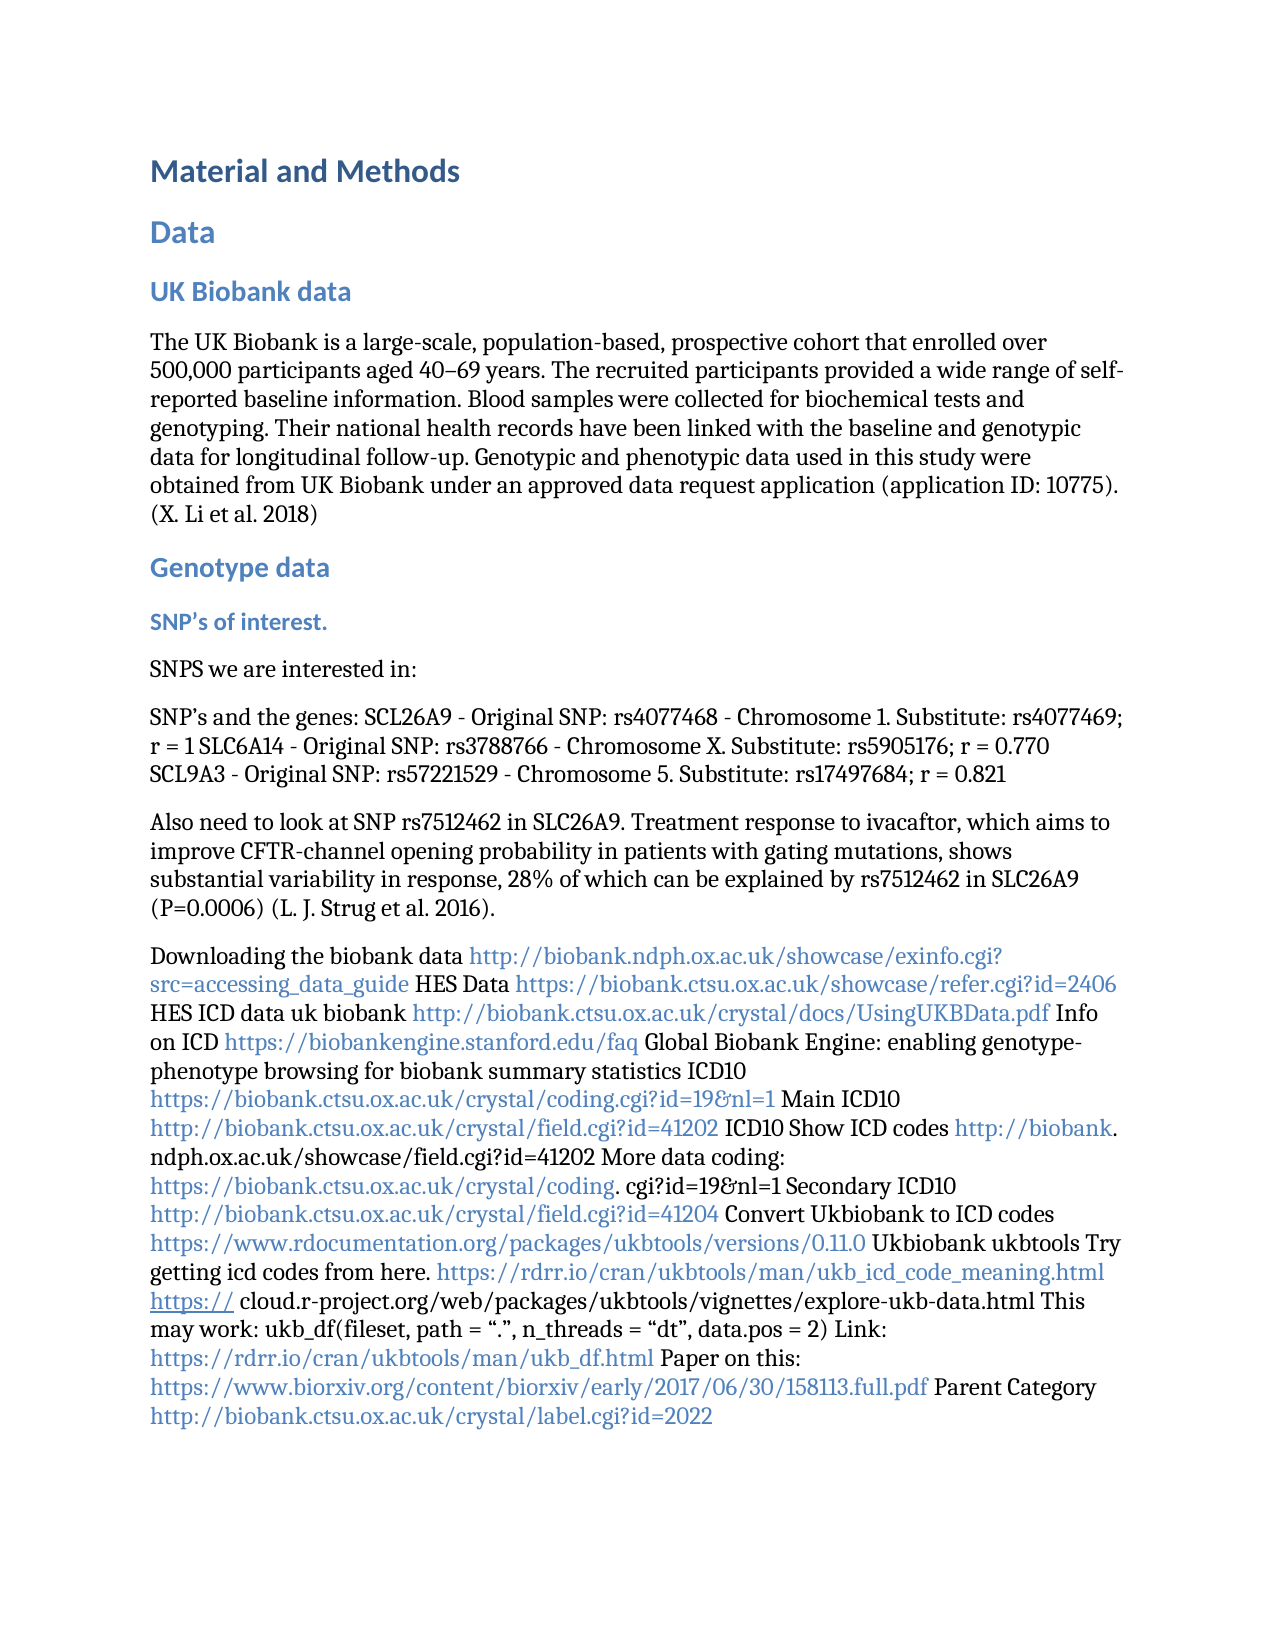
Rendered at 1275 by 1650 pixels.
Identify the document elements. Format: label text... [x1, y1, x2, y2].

text The UK Biobank is a large-scale, population-based, prospective cohort that enrolled over 500,000 participants aged 40–69 years. The recruited participants provided a wide range of self-reported baseline information. Blood samples were collected for biochemical tests and genotyping. Their national health records have been linked with the baseline and genotypic data for longitudinal follow-up. Genotypic and phenotypic data used in this study were obtained from UK Biobank under an approved data request application (application ID: 10775). (X. Li et al. 2018) [150, 327, 1125, 529]
text Downloading the biobank data http://biobank.ndph.ox.ac.uk/showcase/exinfo.cgi?src=accessing_data_guide HES Data https://biobank.ctsu.ox.ac.uk/showcase/refer.cgi?id=2406 HES ICD data uk biobank http://biobank.ctsu.ox.ac.uk/crystal/docs/UsingUKBData.pdf Info on ICD https://biobankengine.stanford.edu/faq Global Biobank Engine: enabling genotype-phenotype browsing for biobank summary statistics ICD10 https://biobank.ctsu.ox.ac.uk/crystal/coding.cgi?id=19&nl=1 Main ICD10 http://biobank.ctsu.ox.ac.uk/crystal/field.cgi?id=41202 ICD10 Show ICD codes http://biobank. ndph.ox.ac.uk/showcase/field.cgi?id=41202 More data coding: https://biobank.ctsu.ox.ac.uk/crystal/coding. cgi?id=19&nl=1 Secondary ICD10 http://biobank.ctsu.ox.ac.uk/crystal/field.cgi?id=41204 Convert Ukbiobank to ICD codes https://www.rdocumentation.org/packages/ukbtools/versions/0.11.0 Ukbiobank ukbtools Try getting icd codes from here. https://rdrr.io/cran/ukbtools/man/ukb_icd_code_meaning.html https:// cloud.r-project.org/web/packages/ukbtools/vignettes/explore-ukb-data.html This may work: ukb_df(fileset, path = “.”, n_threads = “dt”, data.pos = 2) Link: https://rdrr.io/cran/ukbtools/man/ukb_df.html Paper on this: https://www.biorxiv.org/content/biorxiv/early/2017/06/30/158113.full.pdf Parent Category http://biobank.ctsu.ox.ac.uk/crystal/label.cgi?id=2022 [150, 942, 1125, 1430]
subtitle Data [150, 212, 1125, 252]
subtitle SNP’s of interest. [150, 606, 1125, 637]
text SNPS we are interested in: [150, 655, 1125, 684]
subtitle UK Biobank data [150, 273, 1125, 309]
subtitle Genotype data [150, 549, 1125, 585]
text Also need to look at SNP rs7512462 in SLC26A9. Treatment response to ivacaftor, which aims to improve CFTR-channel opening probability in patients with gating mutations, shows substantial variability in response, 28% of which can be explained by rs7512462 in SLC26A9 (P=0.0006) (L. J. Strug et al. 2016). [150, 808, 1125, 923]
text SNP’s and the genes: SCL26A9 - Original SNP: rs4077468 - Chromosome 1. Substitute: rs4077469; r = 1 SLC6A14 - Original SNP: rs3788766 - Chromosome X. Substitute: rs5905176; r = 0.770 SCL9A3 - Original SNP: rs57221529 - Chromosome 5. Substitute: rs17497684; r = 0.821 [150, 703, 1125, 789]
subtitle Material and Methods [150, 150, 1125, 191]
